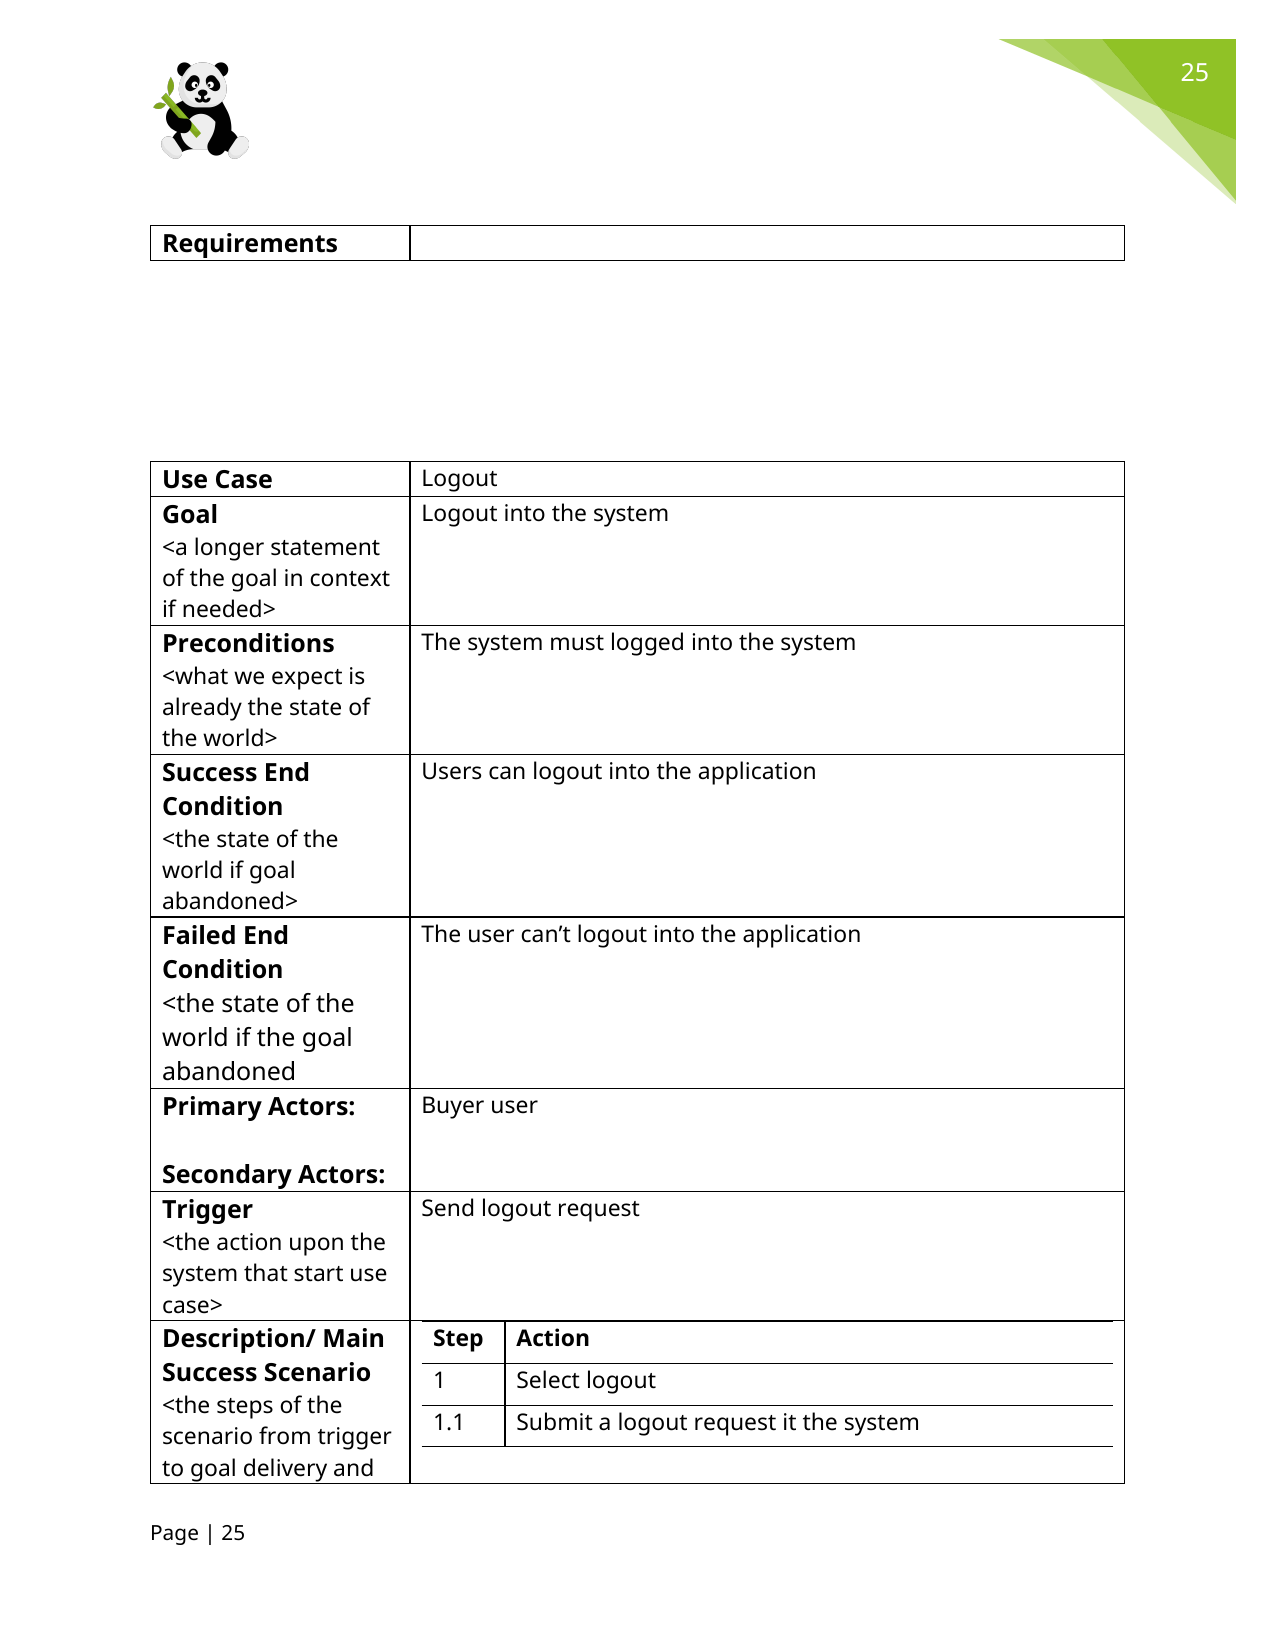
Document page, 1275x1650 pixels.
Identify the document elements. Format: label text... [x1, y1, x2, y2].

table_cell Description/ Main Success Scenario <the steps of the scenario from trigger to goal delivery and any clean-up after> [151, 1321, 409, 1483]
picture [998, 39, 1236, 204]
picture [150, 60, 252, 162]
table_cell Send logout request [411, 1192, 1124, 1320]
table_cell Trigger <the action upon the system that start use case> [151, 1192, 409, 1320]
table_cell Failed End Condition <the state of the world if the goal abandoned [151, 918, 409, 1088]
table_cell Users can logout into the application [411, 755, 1124, 916]
table_cell The user can’t logout into the application [411, 918, 1124, 1088]
table_cell Buyer user [411, 1089, 1124, 1191]
table_cell Quality Requirements [151, 226, 409, 260]
table_cell Goal <a longer statement of the goal in context if needed> [151, 497, 409, 625]
table_cell [411, 226, 1124, 260]
table_header Logout [411, 462, 1124, 496]
table_cell The system must logged into the system [411, 626, 1124, 753]
table_cell Preconditions <what we expect is already the state of the world> [151, 626, 409, 753]
table_header Use Case [151, 462, 409, 496]
table_cell Logout into the system [411, 497, 1124, 625]
table_cell Success End Condition <the state of the world if goal abandoned> [151, 755, 409, 916]
table_cell [411, 1321, 1124, 1483]
table_cell Primary Actors: Secondary Actors: [151, 1089, 409, 1191]
